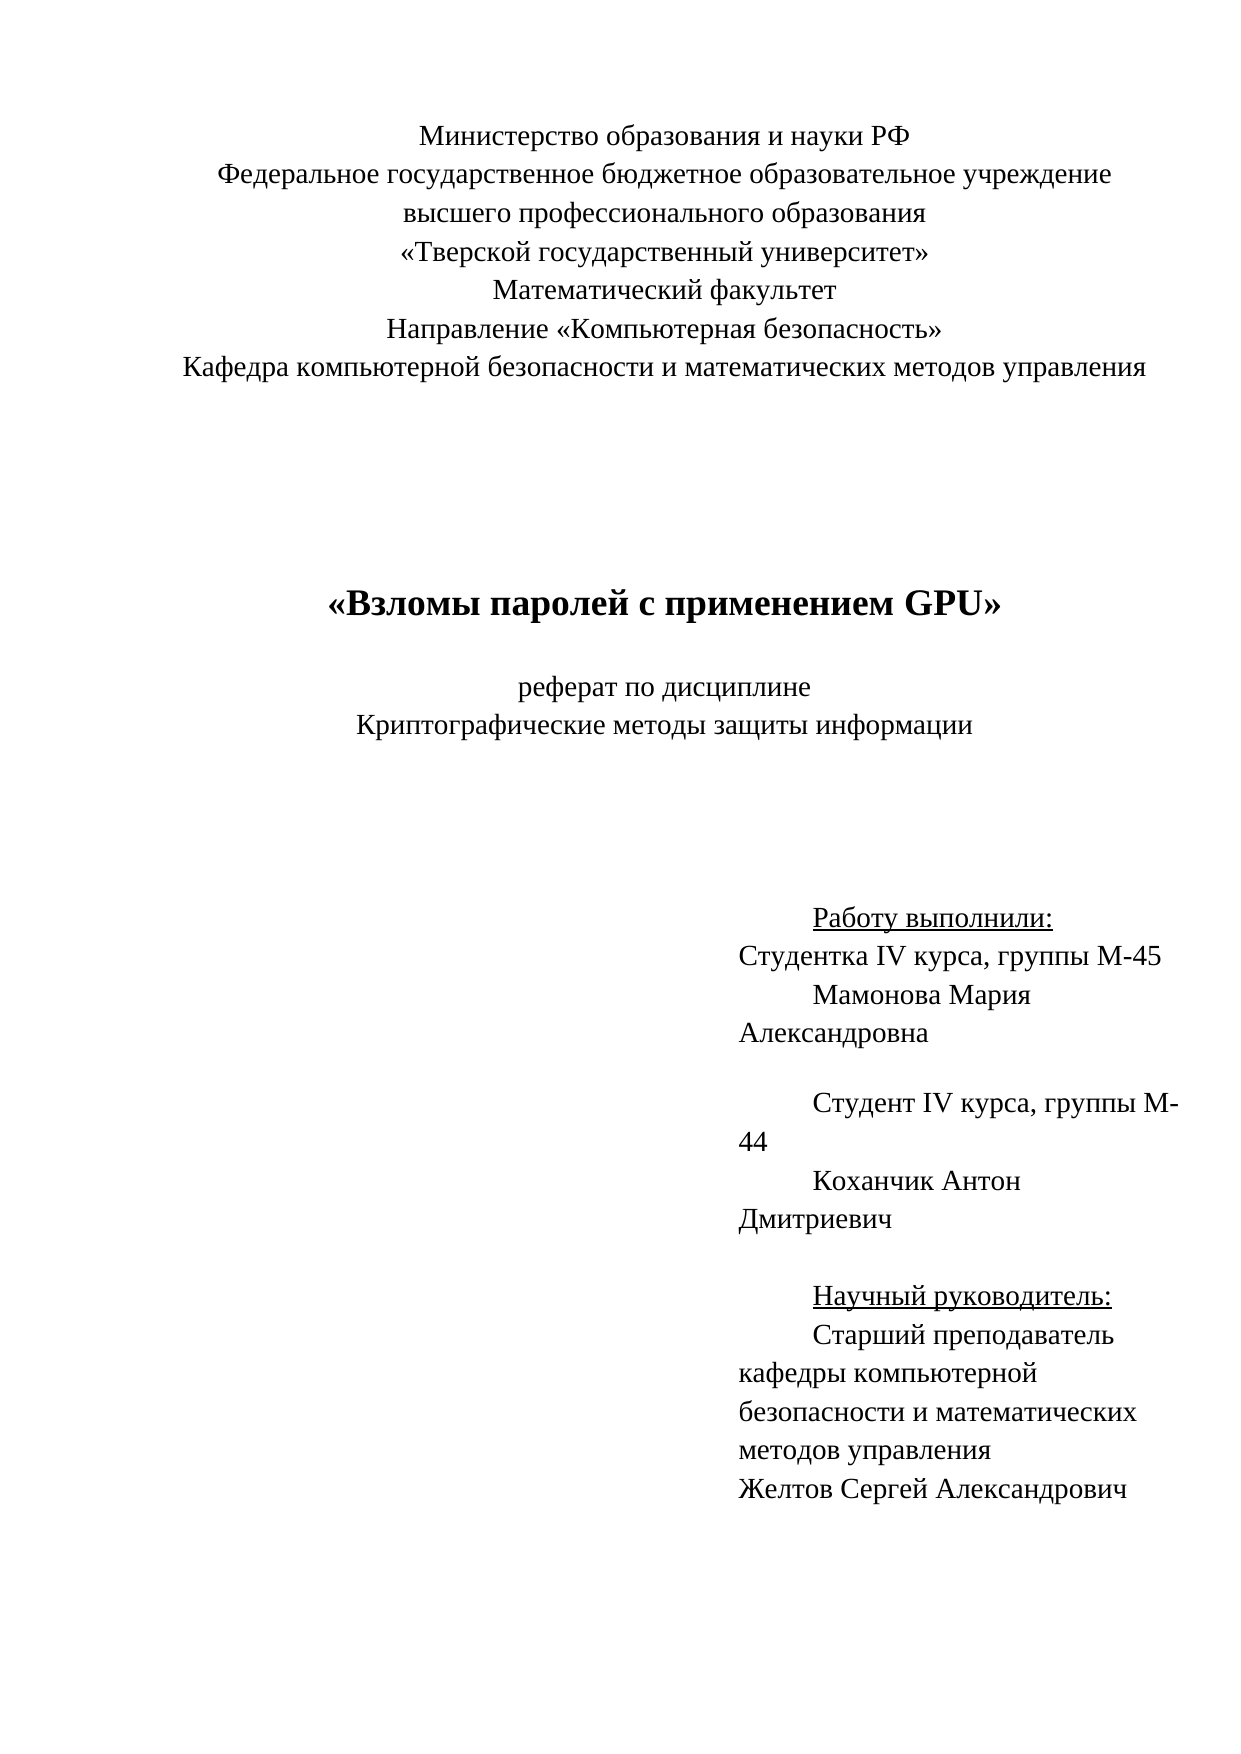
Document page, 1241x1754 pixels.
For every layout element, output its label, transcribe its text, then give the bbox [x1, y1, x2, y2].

title Направление «Компьютерная безопасность» [177, 311, 1152, 344]
title «Тверской государственный университет» [177, 234, 1152, 267]
text Студент IV курса, группы М-44 [738, 1086, 1181, 1158]
title Кафедра компьютерной безопасности и математических методов управления [177, 349, 1152, 383]
text Работу выполнили: Студентка IV курса, группы М-45 [738, 900, 1181, 972]
text Старший преподаватель кафедры компьютерной безопасности и математических методов управления [738, 1317, 1181, 1466]
title реферат по дисциплине [177, 669, 1152, 702]
text Научный руководитель: [738, 1278, 1181, 1312]
title «Взломы паролей с применением GPU» [177, 581, 1152, 624]
title высшего профессионального образования [177, 195, 1152, 229]
title Криптографические методы защиты информации [177, 707, 1152, 741]
title Математический факультет [177, 272, 1152, 306]
text Желтов Сергей Александрович [738, 1471, 1181, 1504]
text Мамонова Мария Александровна [738, 977, 1181, 1081]
title Федеральное государственное бюджетное образовательное учреждение [177, 157, 1152, 190]
text Коханчик Антон Дмитриевич [738, 1163, 1181, 1235]
title Министерство образования и науки РФ [177, 118, 1152, 152]
